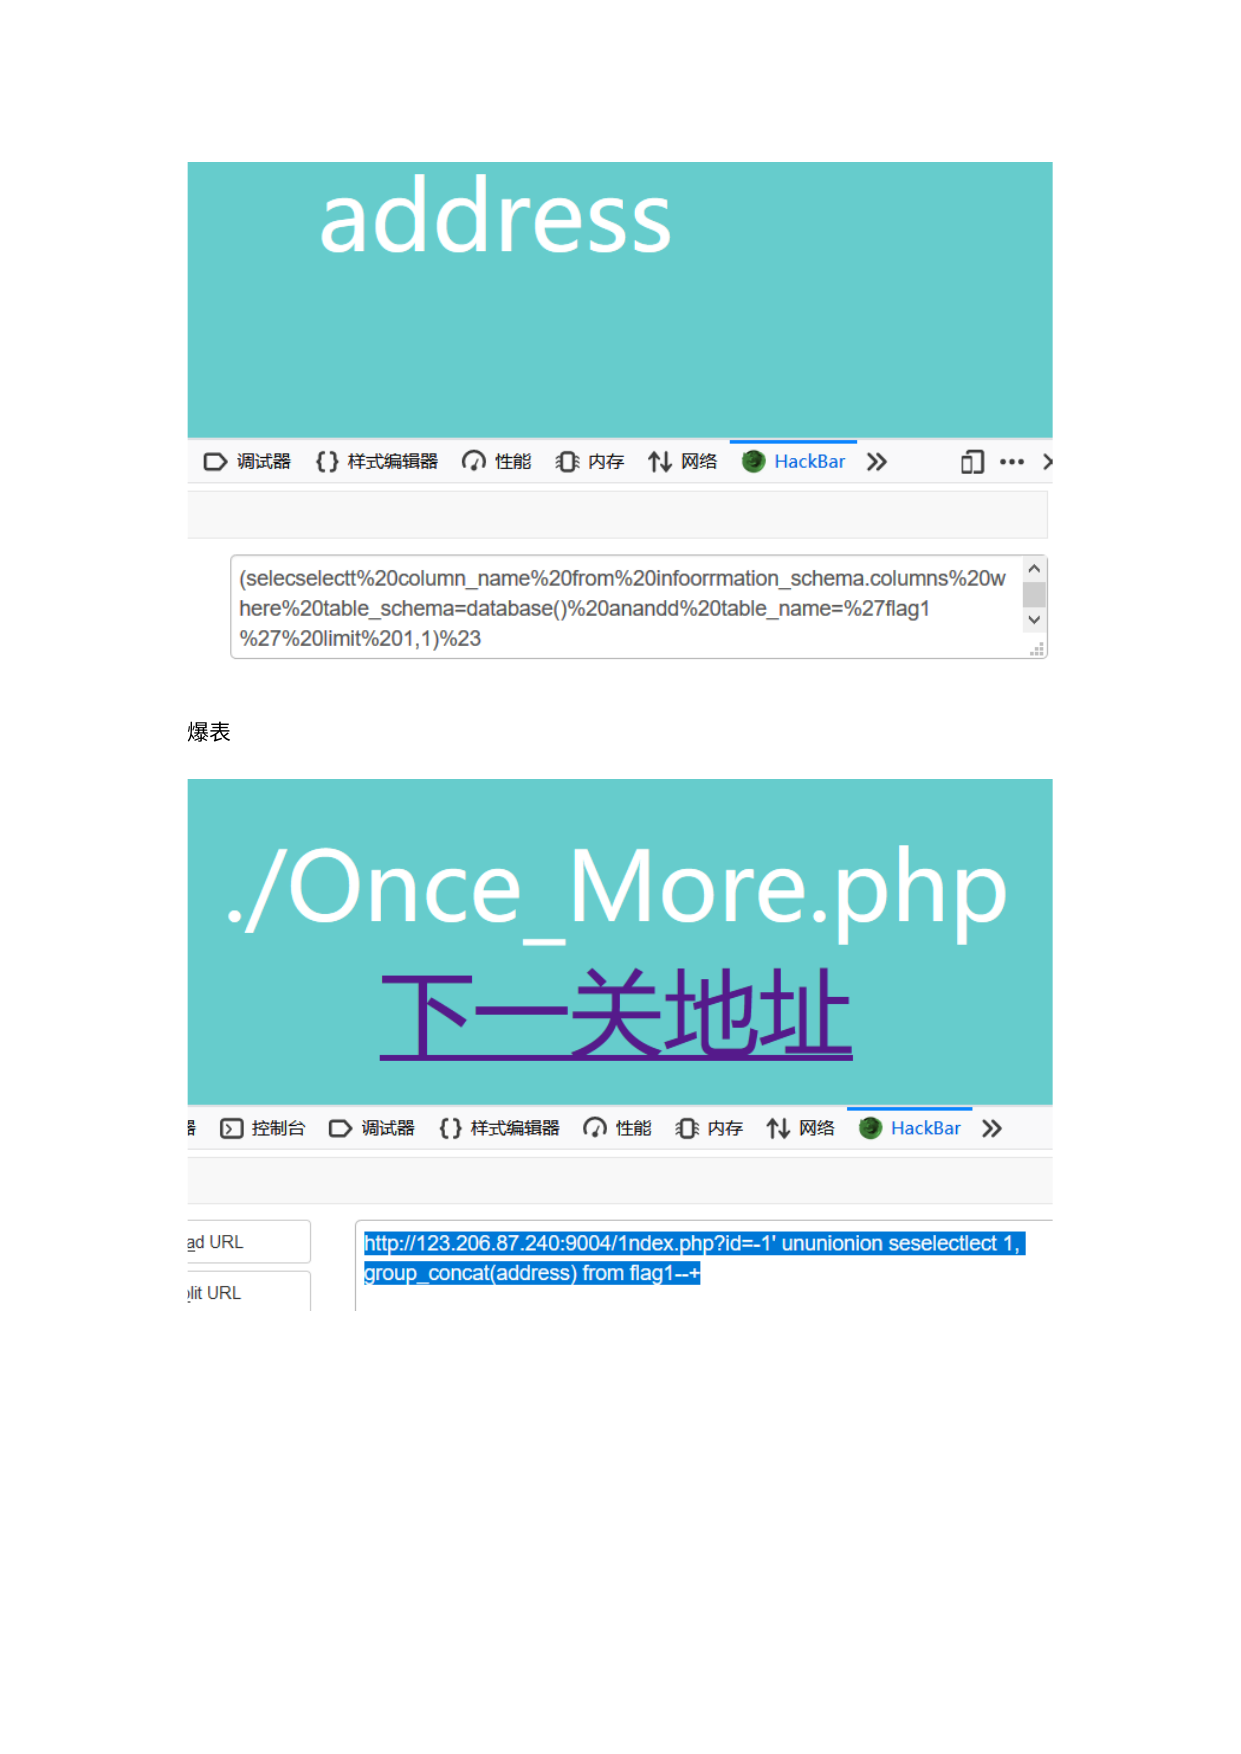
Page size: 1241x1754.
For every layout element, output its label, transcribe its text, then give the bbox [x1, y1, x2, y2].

picture [187, 162, 1053, 664]
picture [187, 779, 1053, 1311]
text 爆表 [187, 714, 1053, 747]
